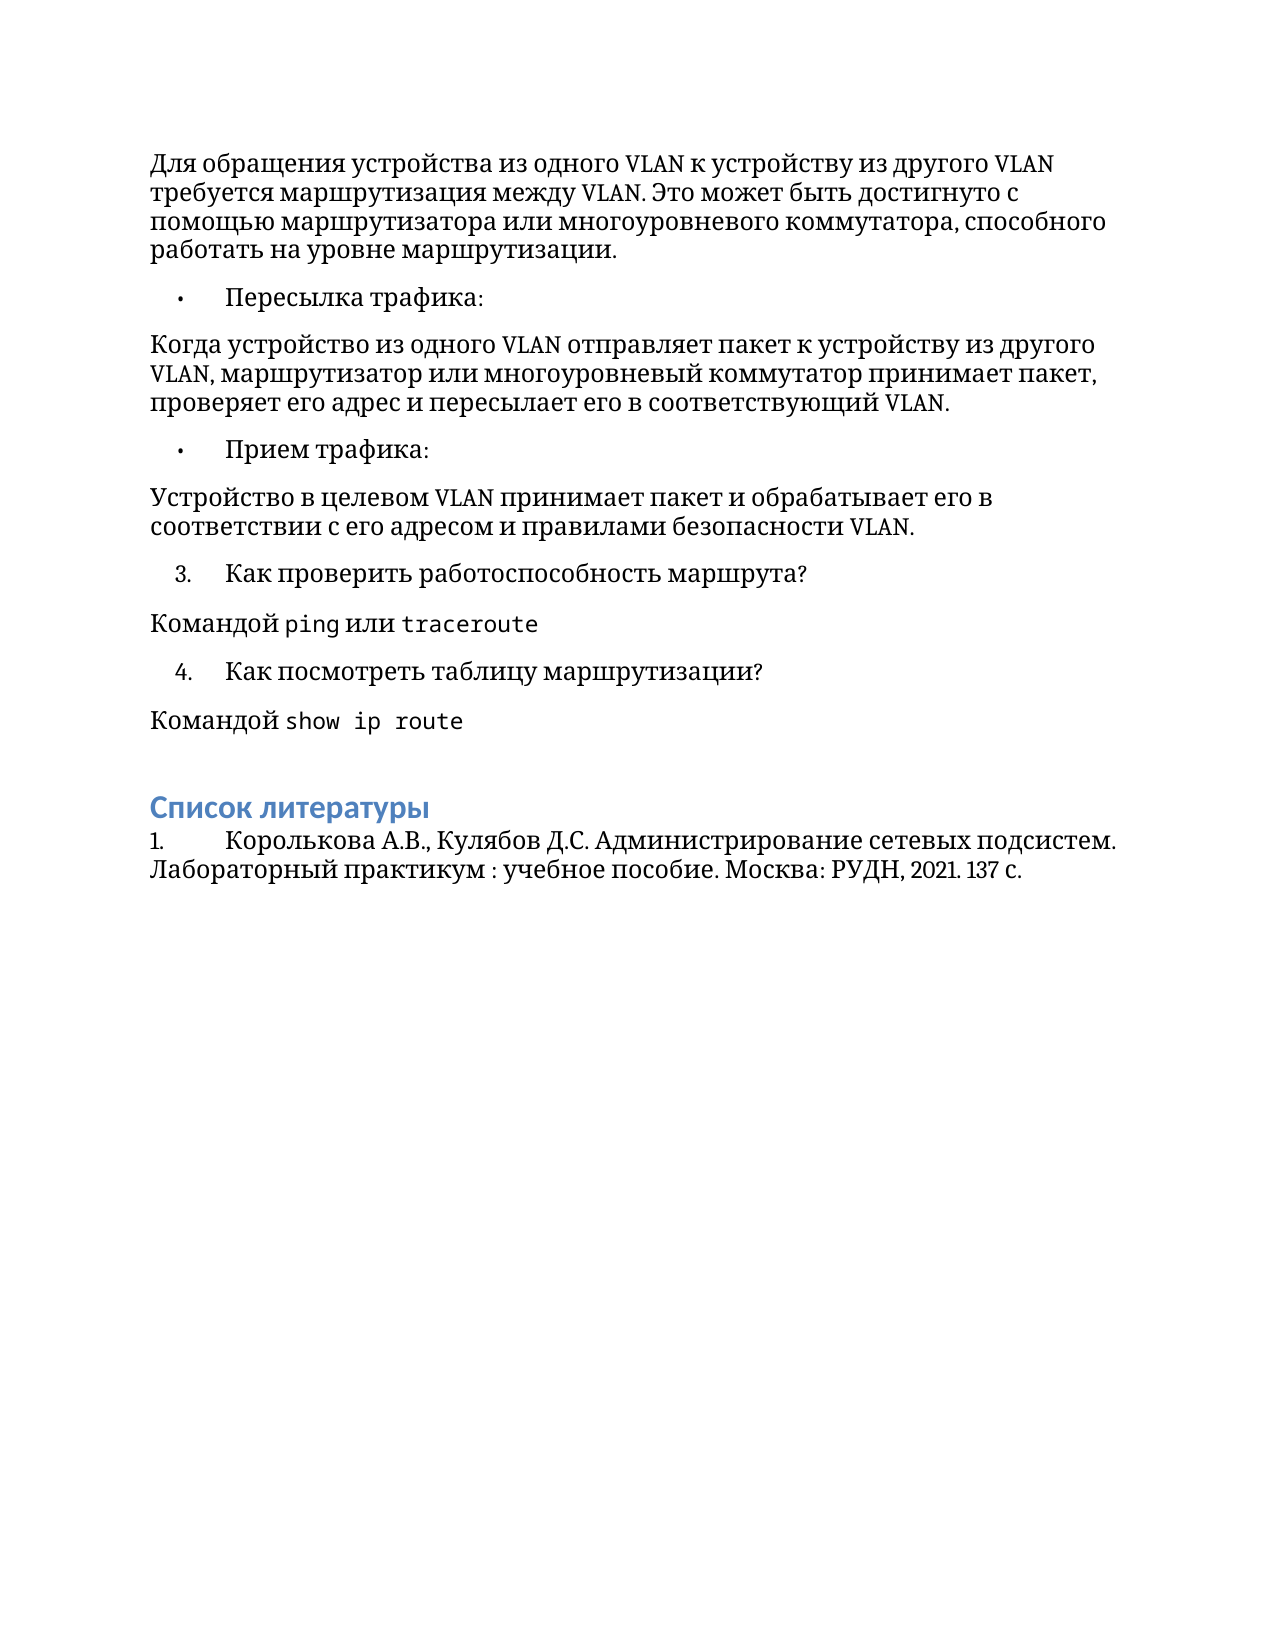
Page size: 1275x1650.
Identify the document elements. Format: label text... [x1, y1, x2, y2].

list Пересылка трафика: [175, 284, 1125, 312]
subtitle Список литературы [150, 786, 1125, 827]
text Когда устройство из одного VLAN отправляет пакет к устройству из другого VLAN, маршрутизатор или многоуровневый коммутатор принимает пакет, проверяет его адрес и пересылает его в соответствующий VLAN. [150, 331, 1125, 417]
list Как посмотреть таблицу маршрутизации? [175, 657, 1125, 686]
text Для обращения устройства из одного VLAN к устройству из другого VLAN требуется маршрутизация между VLAN. Это может быть достигнуто с помощью маршрутизатора или многоуровневого коммутатора, способного работать на уровне маршрутизации. [150, 150, 1125, 265]
text Устройство в целевом VLAN принимает пакет и обрабатывает его в соответствии с его адресом и правилами безопасности VLAN. [150, 484, 1125, 541]
list Как проверить работоспособность маршрута? [175, 560, 1125, 589]
text Командой show ip route [150, 705, 1125, 736]
list Прием трафика: [175, 436, 1125, 465]
text 1. Королькова А.В., Кулябов Д.С. Администрирование сетевых подсистем. Лабораторный практикум : учебное пособие. Москва: РУДН, 2021. 137 с. [150, 827, 1125, 884]
text Командой ping или traceroute [150, 607, 1125, 639]
